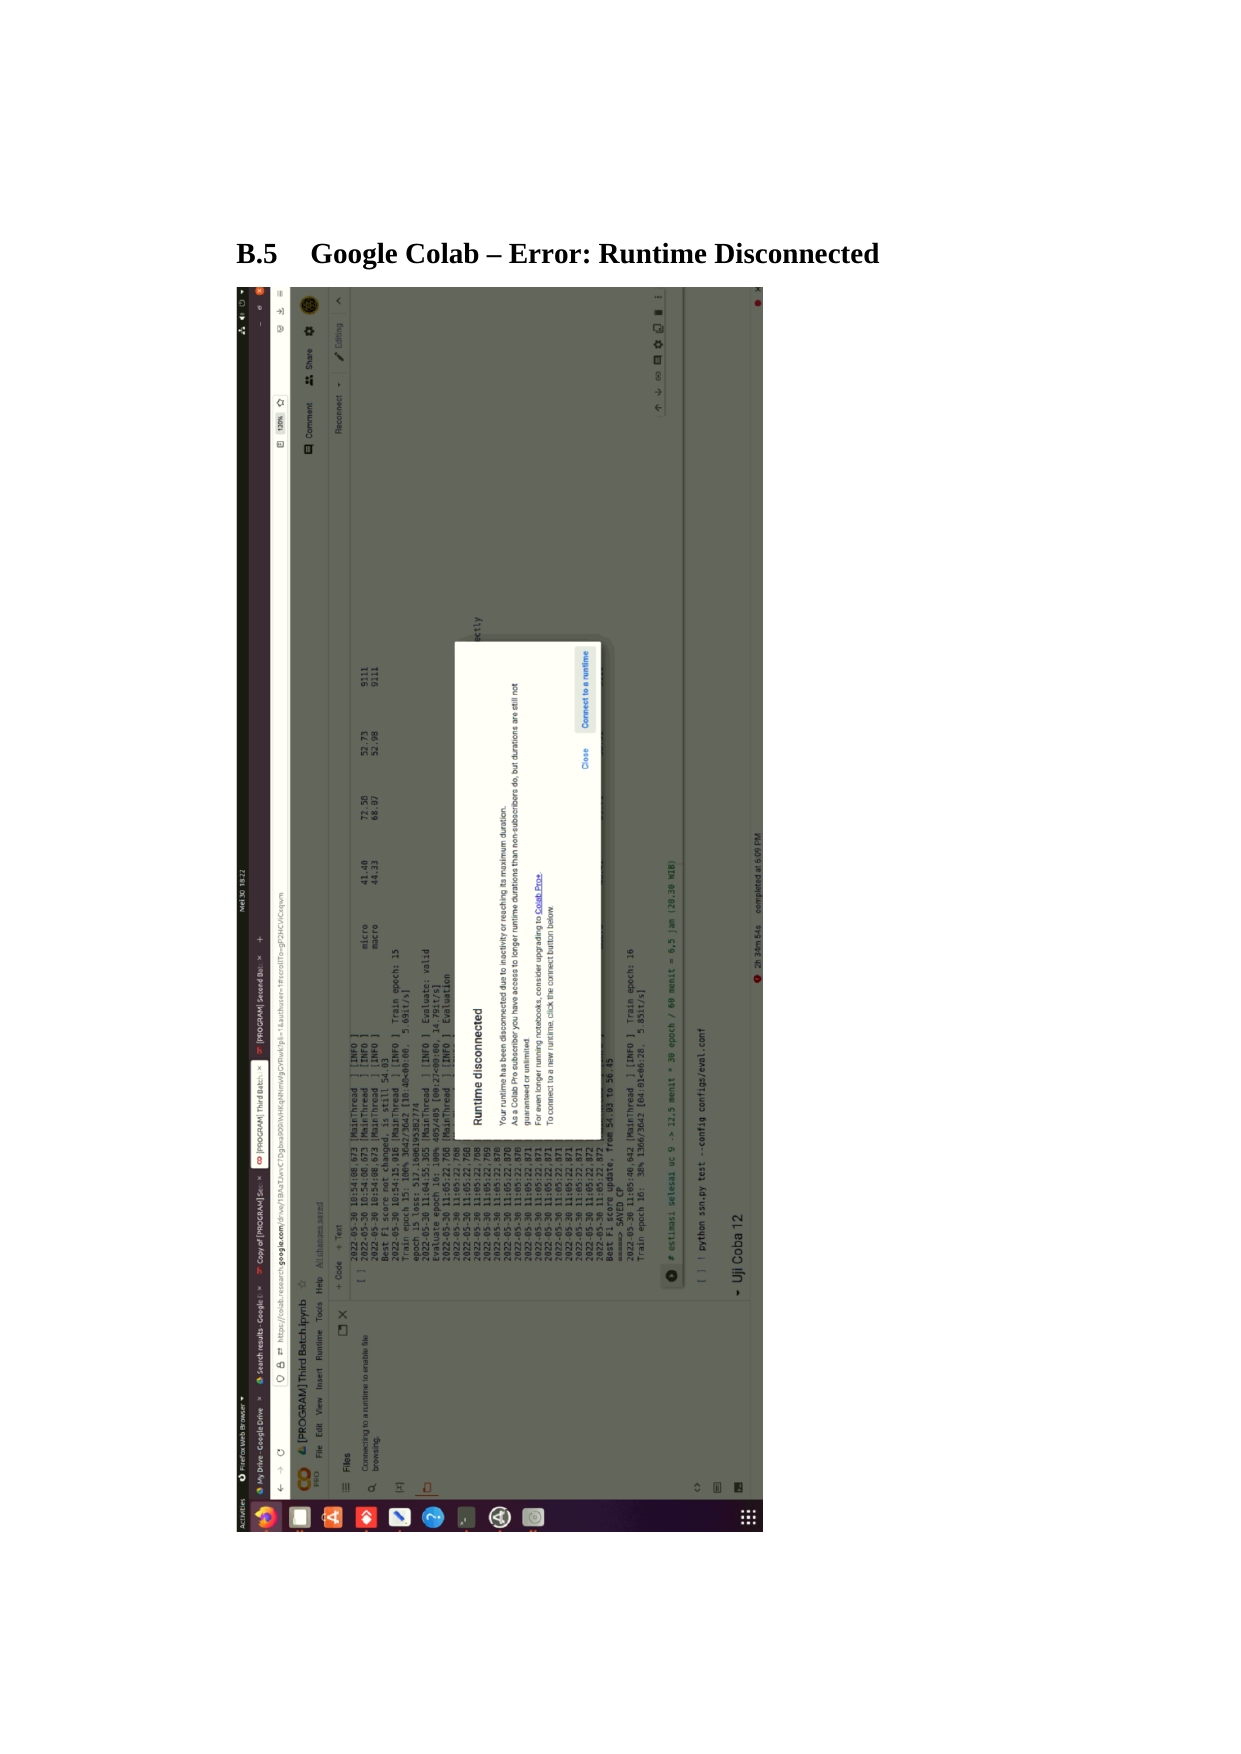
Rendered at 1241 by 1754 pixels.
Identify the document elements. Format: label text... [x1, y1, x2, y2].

picture [237, 288, 763, 1531]
list Google Colab – Error: Runtime Disconnected [236, 236, 1063, 270]
